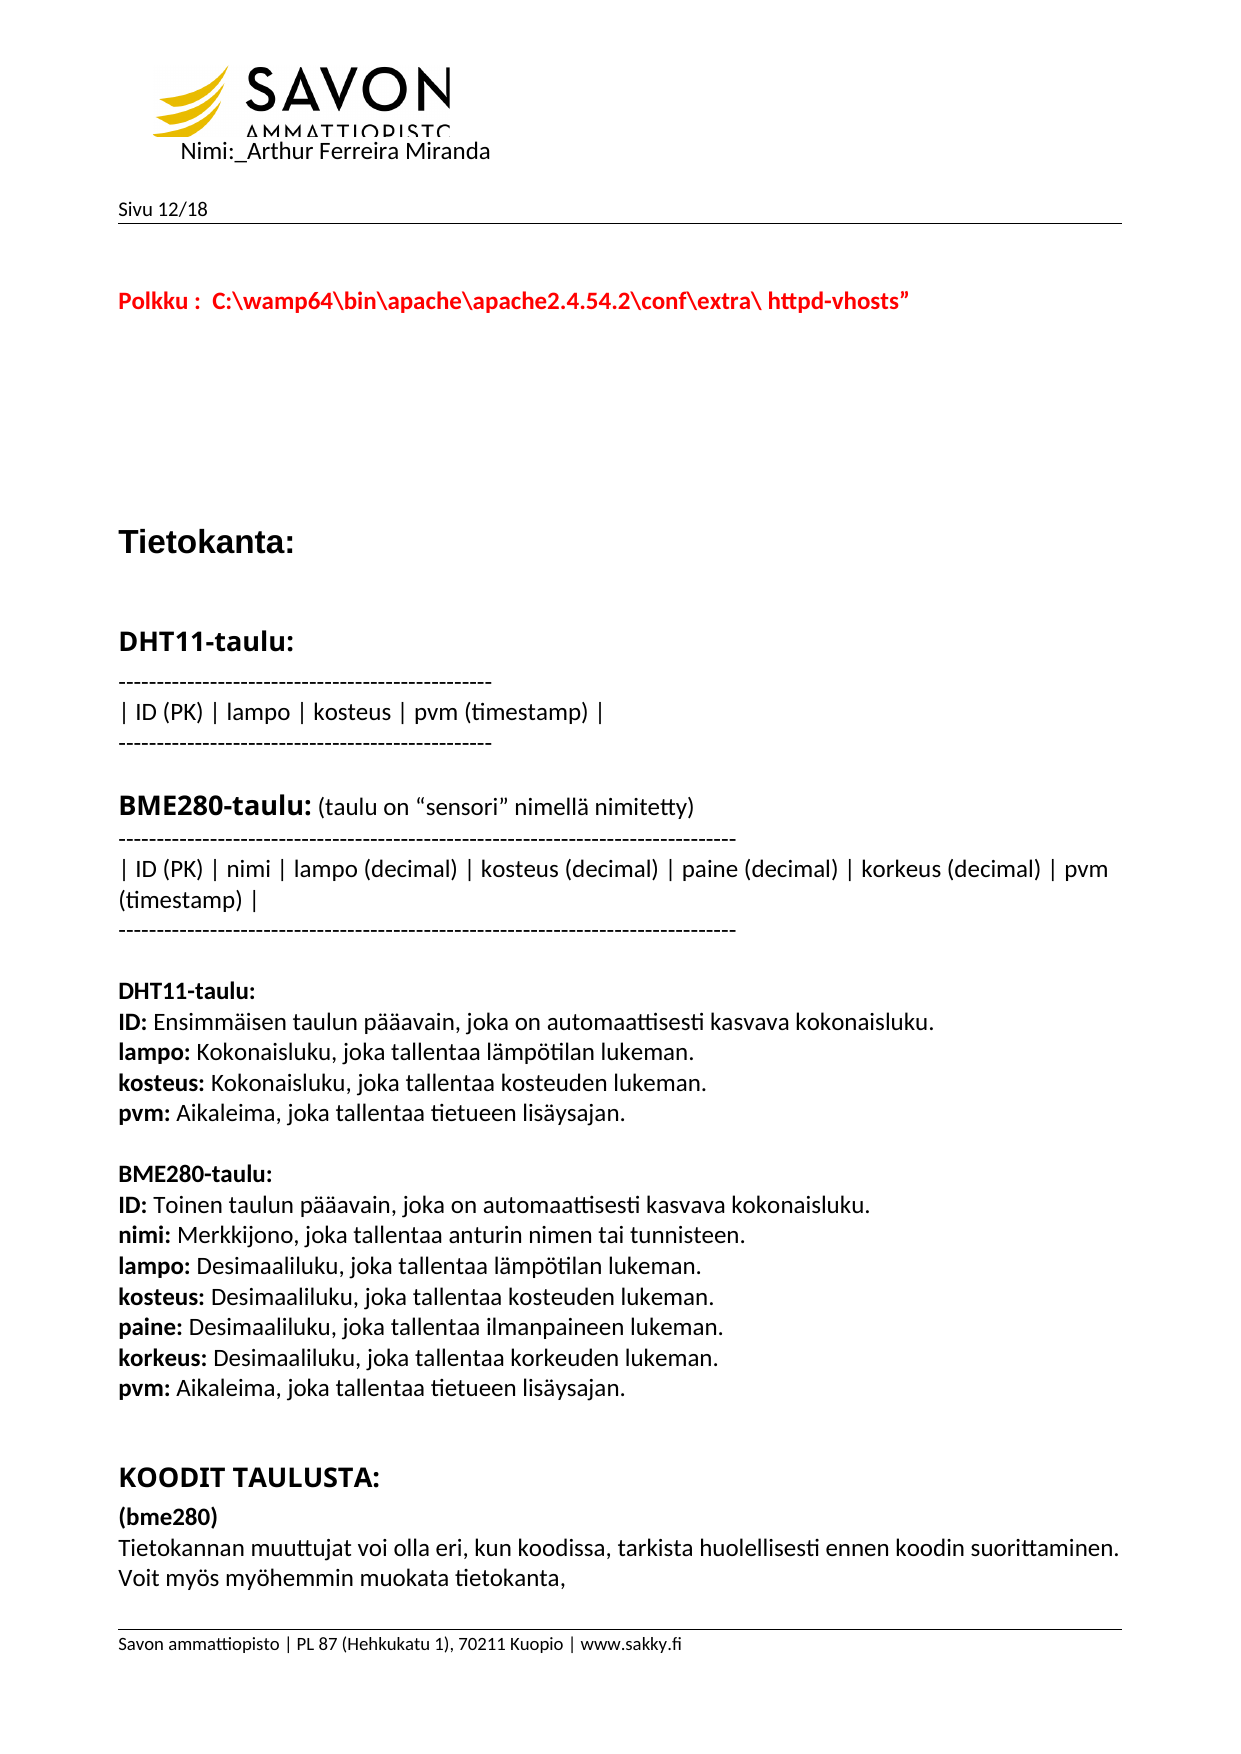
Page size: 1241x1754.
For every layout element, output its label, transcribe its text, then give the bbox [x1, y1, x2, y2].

text lampo: Desimaaliluku, joka tallentaa lämpötilan lukeman. [118, 1250, 1122, 1281]
text kosteus: Desimaaliluku, joka tallentaa kosteuden lukeman. [118, 1281, 1122, 1311]
text ------------------------------------------------- [118, 727, 1122, 757]
text BME280-taulu: (taulu on “sensori” nimellä nimitetty) [118, 786, 1122, 823]
text Tietokannan muuttujat voi olla eri, kun koodissa, tarkista huolellisesti ennen koodin suorittaminen. Voit myös myöhemmin muokata tietokanta, [118, 1532, 1122, 1593]
text Polkku : C:\wamp64\bin\apache\apache2.4.54.2\conf\extra\ httpd-vhosts” [118, 285, 1122, 316]
text DHT11-taulu: [118, 975, 1122, 1006]
text BME280-taulu: [118, 1158, 1122, 1189]
text --------------------------------------------------------------------------------- [118, 823, 1122, 853]
text ID: Ensimmäisen taulun pääavain, joka on automaattisesti kasvava kokonaisluku. [118, 1006, 1122, 1036]
text lampo: Kokonaisluku, joka tallentaa lämpötilan lukeman. [118, 1036, 1122, 1067]
text korkeus: Desimaaliluku, joka tallentaa korkeuden lukeman. [118, 1342, 1122, 1372]
text | ID (PK) | lampo | kosteus | pvm (timestamp) | [118, 696, 1122, 727]
text nimi: Merkkijono, joka tallentaa anturin nimen tai tunnisteen. [118, 1219, 1122, 1250]
text paine: Desimaaliluku, joka tallentaa ilmanpaineen lukeman. [118, 1311, 1122, 1342]
text pvm: Aikaleima, joka tallentaa tietueen lisäysajan. [118, 1372, 1122, 1403]
subtitle Tietokanta: [118, 522, 1122, 561]
text ID: Toinen taulun pääavain, joka on automaattisesti kasvava kokonaisluku. [118, 1189, 1122, 1219]
picture [152, 65, 450, 137]
text pvm: Aikaleima, joka tallentaa tietueen lisäysajan. [118, 1097, 1122, 1128]
text ------------------------------------------------- [118, 666, 1122, 696]
text kosteus: Kokonaisluku, joka tallentaa kosteuden lukeman. [118, 1067, 1122, 1097]
text (bme280) [118, 1501, 1122, 1532]
text --------------------------------------------------------------------------------- [118, 914, 1122, 945]
text | ID (PK) | nimi | lampo (decimal) | kosteus (decimal) | paine (decimal) | korkeus (decimal) | pvm (timestamp) | [118, 853, 1122, 914]
subtitle KOODIT TAULUSTA: [118, 1458, 1122, 1495]
subtitle DHT11-taulu: [118, 622, 1122, 659]
